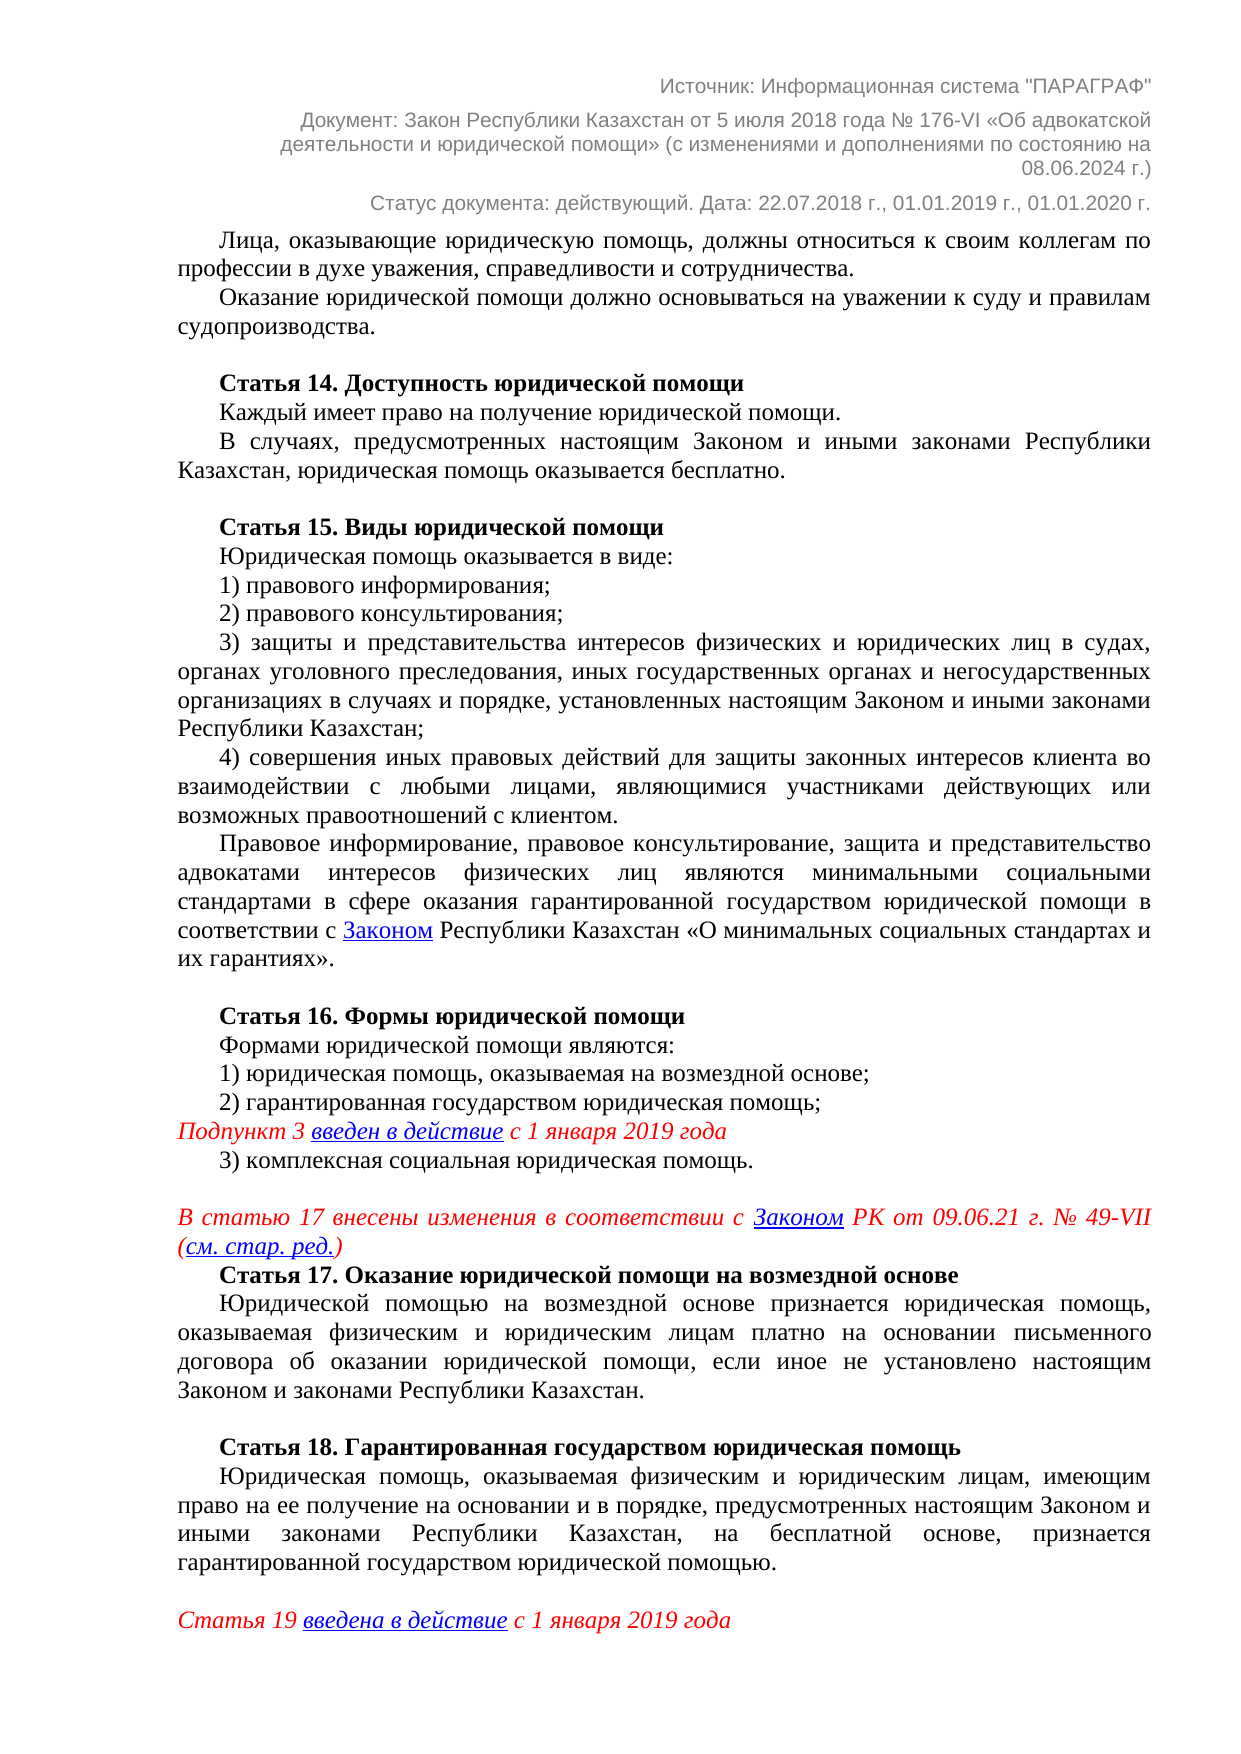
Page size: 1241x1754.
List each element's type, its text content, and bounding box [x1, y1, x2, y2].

text Статья 17. Оказание юридической помощи на возмездной основе [219, 1260, 1152, 1288]
text Статья 16. Формы юридической помощи [219, 1001, 1152, 1030]
text 4) совершения иных правовых действий для защиты законных интересов клиента во взаимодействии с любыми лицами, являющимися участниками действующих или возможных правоотношений с клиентом. [177, 742, 1152, 828]
text В статью 17 внесены изменения в соответствии с Законом РК от 09.06.21 г. № 49-VII (см. стар. ред.) [177, 1202, 1152, 1260]
text 3) комплексная социальная юридическая помощь. [177, 1145, 1152, 1173]
text Каждый имеет право на получение юридической помощи. [177, 397, 1152, 426]
text Правовое информирование, правовое консультирование, защита и представительство адвокатами интересов физических лиц являются минимальными социальными стандартами в сфере оказания гарантированной государством юридической помощи в соответствии с Законом Республики Казахстан «О минимальных социальных стандартах и их гарантиях». [177, 828, 1152, 972]
text Юридическая помощь, оказываемая физическим и юридическим лицам, имеющим право на ее получение на основании и в порядке, предусмотренных настоящим Законом и иными законами Республики Казахстан, на бесплатной основе, признается гарантированной государством юридической помощью. [177, 1461, 1152, 1576]
text Статья 14. Доступность юридической помощи [219, 368, 1152, 397]
text Подпункт 3 введен в действие с 1 января 2019 года [177, 1116, 1152, 1145]
text 2) правового консультирования; [177, 598, 1152, 627]
text Статья 15. Виды юридической помощи [219, 512, 1152, 541]
text Оказание юридической помощи должно основываться на уважении к суду и правилам судопроизводства. [177, 282, 1152, 340]
text Лица, оказывающие юридическую помощь, должны относиться к своим коллегам по профессии в духе уважения, справедливости и сотрудничества. [177, 225, 1152, 282]
text Статья 18. Гарантированная государством юридическая помощь [219, 1432, 1152, 1461]
text 1) правового информирования; [177, 570, 1152, 598]
text 1) юридическая помощь, оказываемая на возмездной основе; [177, 1058, 1152, 1087]
text Статья 19 введена в действие с 1 января 2019 года [177, 1605, 1152, 1633]
text Юридической помощью на возмездной основе признается юридическая помощь, оказываемая физическим и юридическим лицам платно на основании письменного договора об оказании юридической помощи, если иное не установлено настоящим Законом и законами Республики Казахстан. [177, 1288, 1152, 1403]
text Юридическая помощь оказывается в виде: [177, 541, 1152, 570]
text 2) гарантированная государством юридическая помощь; [177, 1087, 1152, 1116]
text Формами юридической помощи являются: [177, 1030, 1152, 1058]
text 3) защиты и представительства интересов физических и юридических лиц в судах, органах уголовного преследования, иных государственных органах и негосударственных организациях в случаях и порядке, установленных настоящим Законом и иными законами Республики Казахстан; [177, 627, 1152, 742]
text В случаях, предусмотренных настоящим Законом и иными законами Республики Казахстан, юридическая помощь оказывается бесплатно. [177, 426, 1152, 483]
